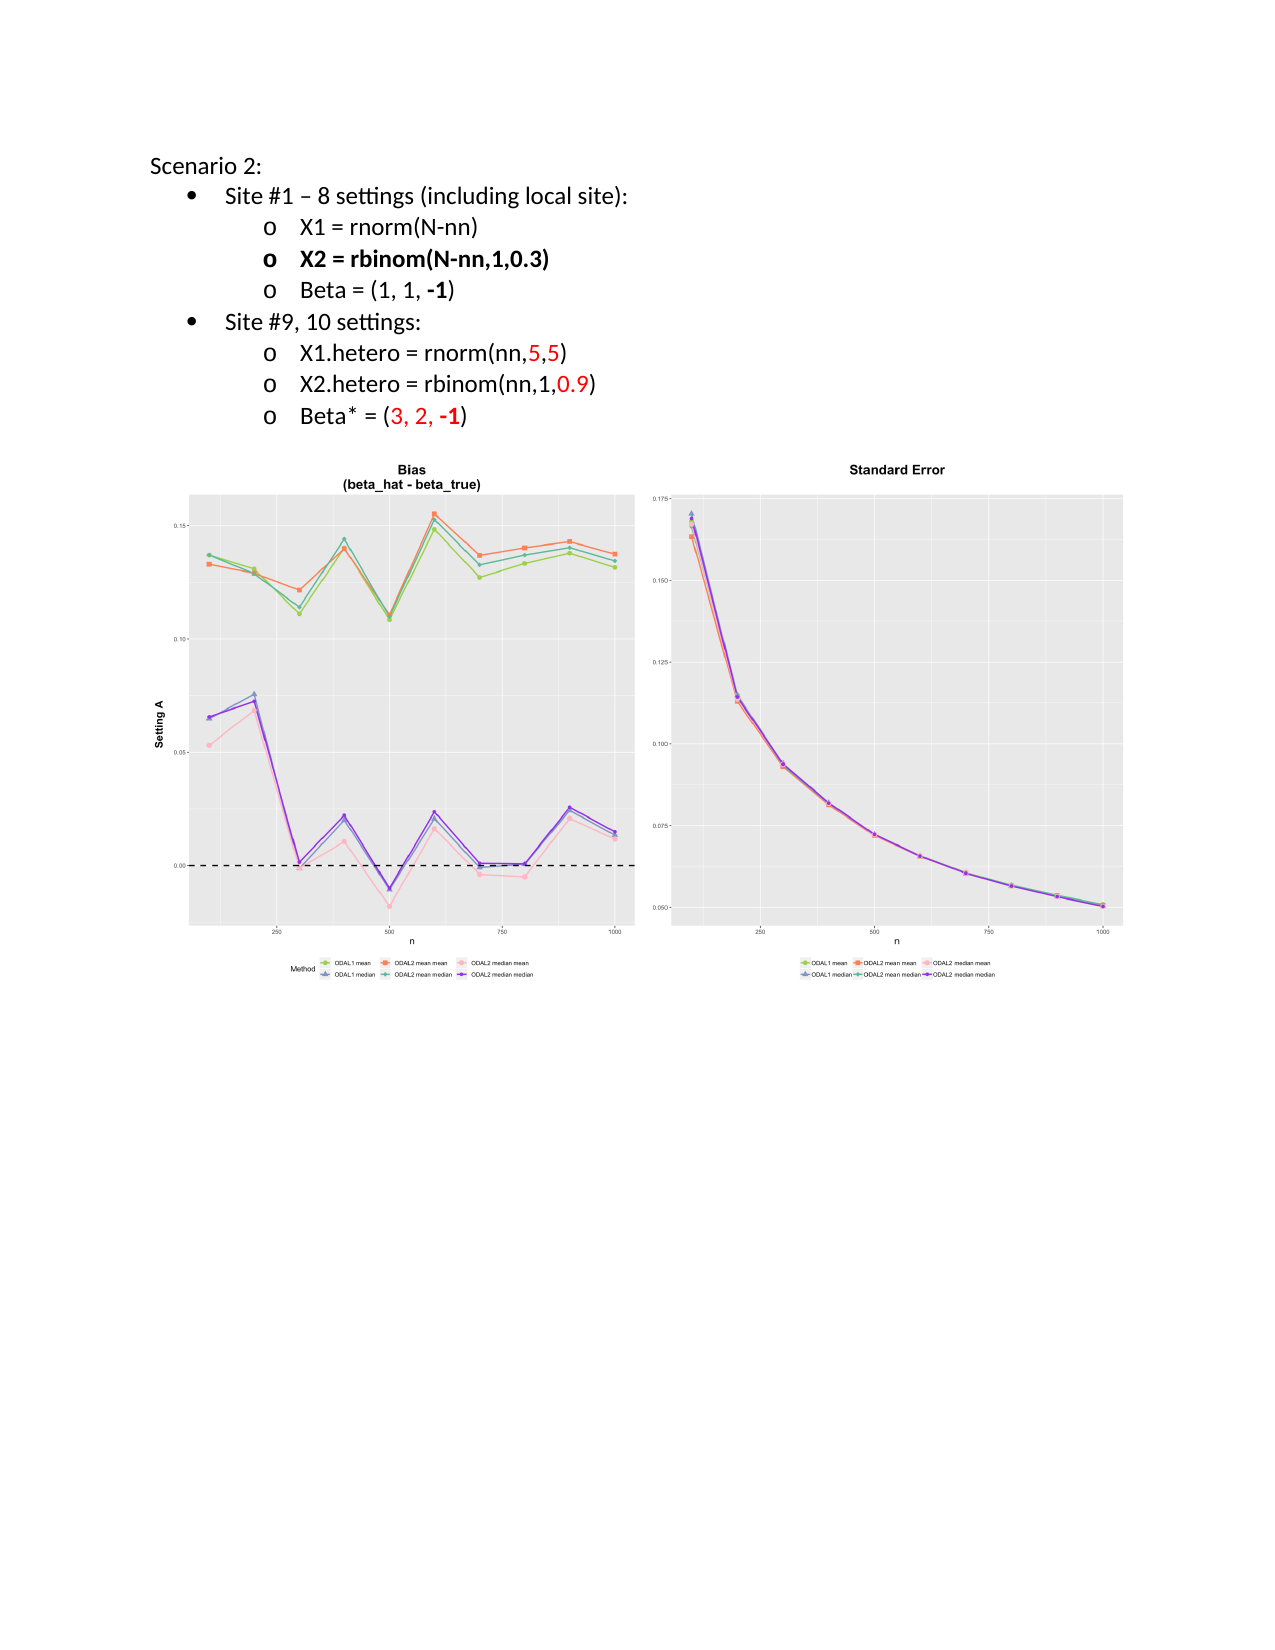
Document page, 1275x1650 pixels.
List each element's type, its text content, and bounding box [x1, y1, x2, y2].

list X2 = rbinom(N-nn,1,0.3) [262, 243, 1125, 274]
list X1.hetero = rnorm(nn,5,5) [262, 337, 1125, 369]
list X2.hetero = rbinom(nn,1,0.9) [262, 369, 1125, 400]
list Beta = (1, 1, -1) [262, 274, 1125, 306]
list X1 = rnorm(N-nn) [262, 211, 1125, 243]
list Site #1 – 8 settings (including local site): [187, 181, 1125, 211]
text Scenario 2: [150, 150, 1125, 181]
picture [150, 462, 1125, 982]
list Beta* = (3, 2, -1) [262, 400, 1125, 432]
list Site #9, 10 settings: [187, 306, 1125, 337]
